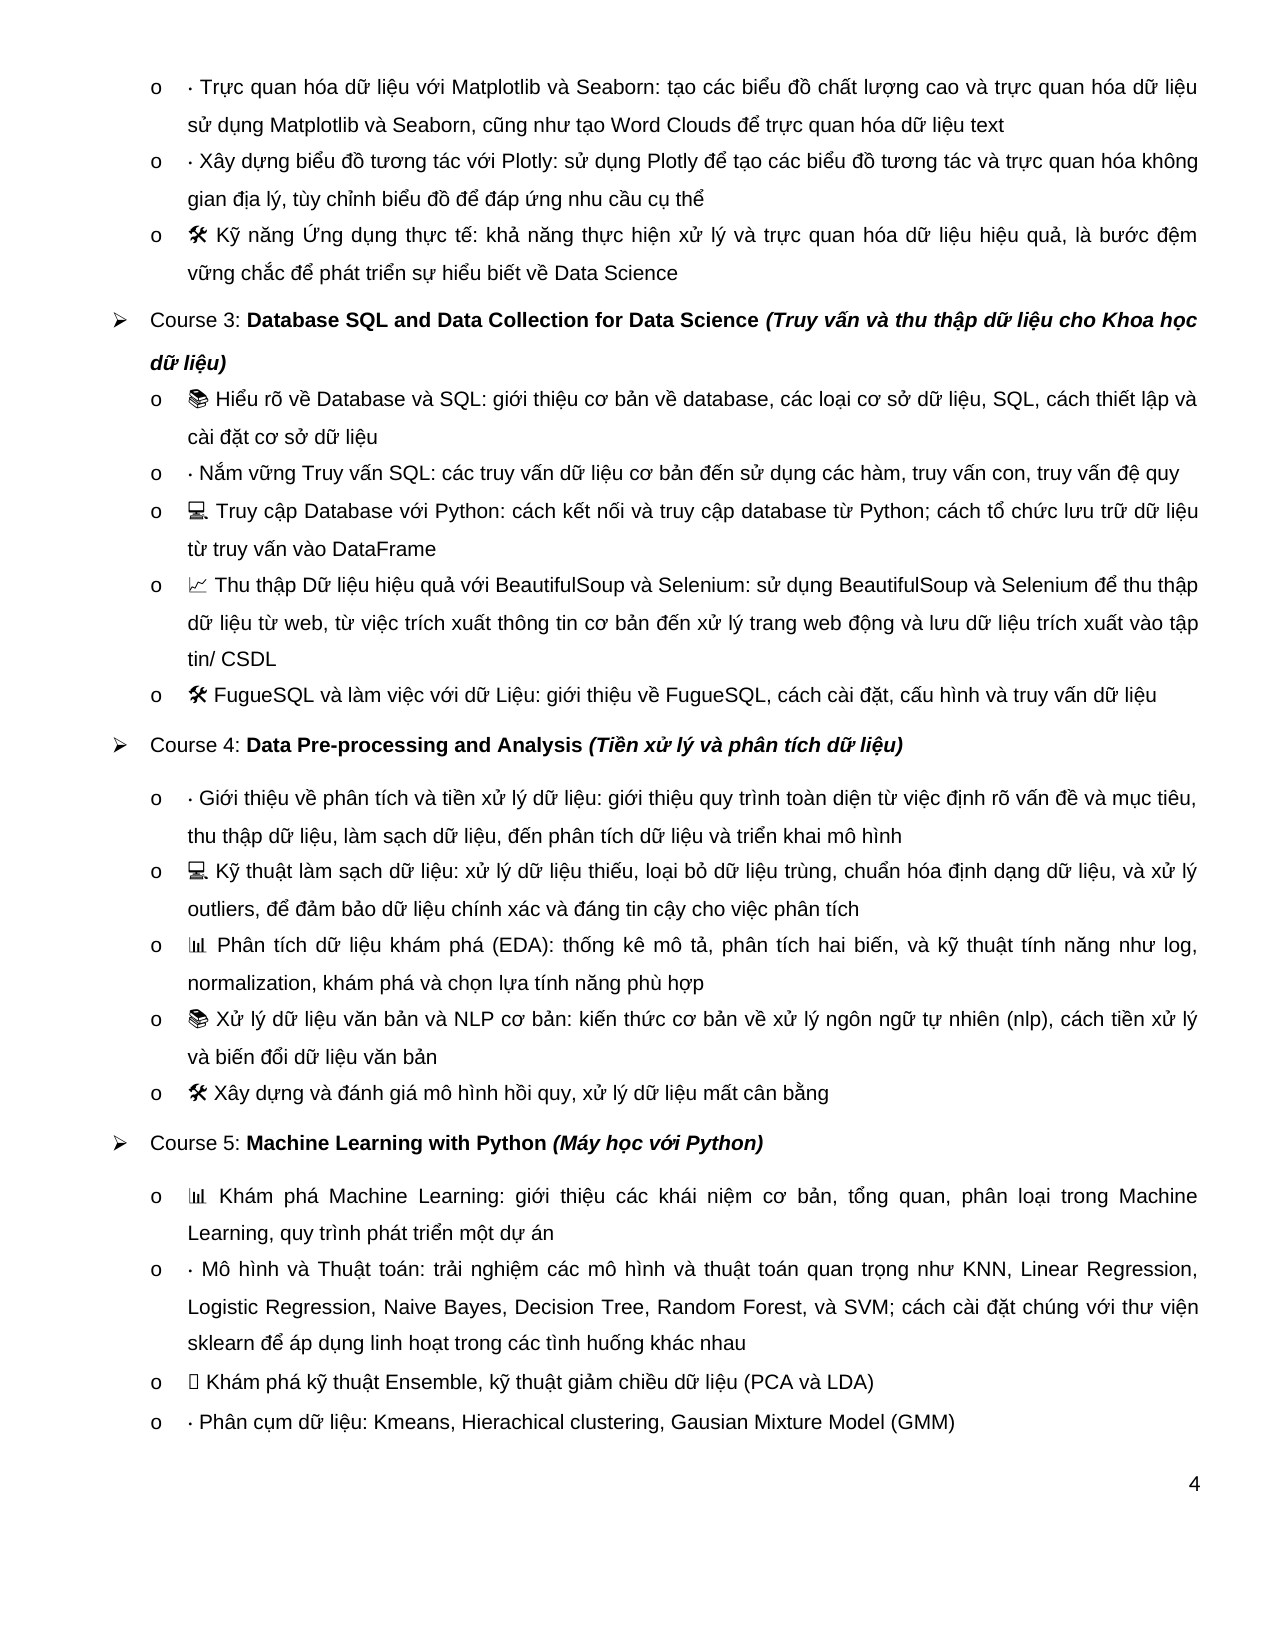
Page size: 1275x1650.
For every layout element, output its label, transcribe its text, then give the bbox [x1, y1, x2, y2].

list 📈 Thu thập Dữ liệu hiệu quả với BeautifulSoup và Selenium: sử dụng BeautifulSoup và Selenium để thu thập dữ liệu từ web, từ việc trích xuất thông tin cơ bản đến xử lý trang web động và lưu dữ liệu trích xuất vào tập tin/ CSDL [150, 573, 1200, 671]
list 🎨 Trực quan hóa dữ liệu với Matplotlib và Seaborn: tạo các biểu đồ chất lượng cao và trực quan hóa dữ liệu sử dụng Matplotlib và Seaborn, cũng như tạo Word Clouds để trực quan hóa dữ liệu text [150, 75, 1200, 137]
list 🚀 Mô hình và Thuật toán: trải nghiệm các mô hình và thuật toán quan trọng như KNN, Linear Regression, Logistic Regression, Naive Bayes, Decision Tree, Random Forest, và SVM; cách cài đặt chúng với thư viện sklearn để áp dụng linh hoạt trong các tình huống khác nhau [150, 1257, 1200, 1355]
list 🌐 Xây dựng biểu đồ tương tác với Plotly: sử dụng Plotly để tạo các biểu đồ tương tác và trực quan hóa không gian địa lý, tùy chỉnh biểu đồ để đáp ứng nhu cầu cụ thể [150, 149, 1200, 211]
list 💻 Truy cập Database với Python: cách kết nối và truy cập database từ Python; cách tổ chức lưu trữ dữ liệu từ truy vấn vào DataFrame [150, 499, 1200, 561]
list 🌟 Giới thiệu về phân tích và tiền xử lý dữ liệu: giới thiệu quy trình toàn diện từ việc định rõ vấn đề và mục tiêu, thu thập dữ liệu, làm sạch dữ liệu, đến phân tích dữ liệu và triển khai mô hình [150, 786, 1200, 847]
list 📊 Phân tích dữ liệu khám phá (EDA): thống kê mô tả, phân tích hai biến, và kỹ thuật tính năng như log, normalization, khám phá và chọn lựa tính năng phù hợp [150, 933, 1200, 995]
list Course 3: Database SQL and Data Collection for Data Science (Truy vấn và thu thập dữ liệu cho Khoa học dữ liệu) [112, 296, 1200, 375]
list Course 5: Machine Learning with Python (Máy học với Python) [112, 1119, 1200, 1162]
list 📚 Hiểu rõ về Database và SQL: giới thiệu cơ bản về database, các loại cơ sở dữ liệu, SQL, cách thiết lập và cài đặt cơ sở dữ liệu [150, 387, 1200, 449]
list 💻 Kỹ thuật làm sạch dữ liệu: xử lý dữ liệu thiếu, loại bỏ dữ liệu trùng, chuẩn hóa định dạng dữ liệu, và xử lý outliers, để đảm bảo dữ liệu chính xác và đáng tin cậy cho việc phân tích [150, 859, 1200, 921]
list 🛠 Xây dựng và đánh giá mô hình hồi quy, xử lý dữ liệu mất cân bằng [150, 1081, 1200, 1106]
list 📊 Khám phá Machine Learning: giới thiệu các khái niệm cơ bản, tổng quan, phân loại trong Machine Learning, quy trình phát triển một dự án [150, 1183, 1200, 1245]
list 🛠 FugueSQL và làm việc với dữ Liệu: giới thiệu về FugueSQL, cách cài đặt, cấu hình và truy vấn dữ liệu [150, 683, 1200, 709]
list 🛠 Kỹ năng Ứng dụng thực tế: khả năng thực hiện xử lý và trực quan hóa dữ liệu hiệu quả, là bước đệm vững chắc để phát triển sự hiểu biết về Data Science [150, 222, 1200, 284]
list  Khám phá kỹ thuật Ensemble, kỹ thuật giảm chiều dữ liệu (PCA và LDA) [150, 1367, 1200, 1395]
list 📚 Xử lý dữ liệu văn bản và NLP cơ bản: kiến thức cơ bản về xử lý ngôn ngữ tự nhiên (nlp), cách tiền xử lý và biến đổi dữ liệu văn bản [150, 1007, 1200, 1069]
list 🔵 Phân cụm dữ liệu: Kmeans, Hierachical clustering, Gausian Mixture Model (GMM) [150, 1410, 1200, 1436]
list 📝 Nắm vững Truy vấn SQL: các truy vấn dữ liệu cơ bản đến sử dụng các hàm, truy vấn con, truy vấn đệ quy [150, 461, 1200, 486]
list Course 4: Data Pre-processing and Analysis (Tiền xử lý và phân tích dữ liệu) [112, 722, 1200, 764]
